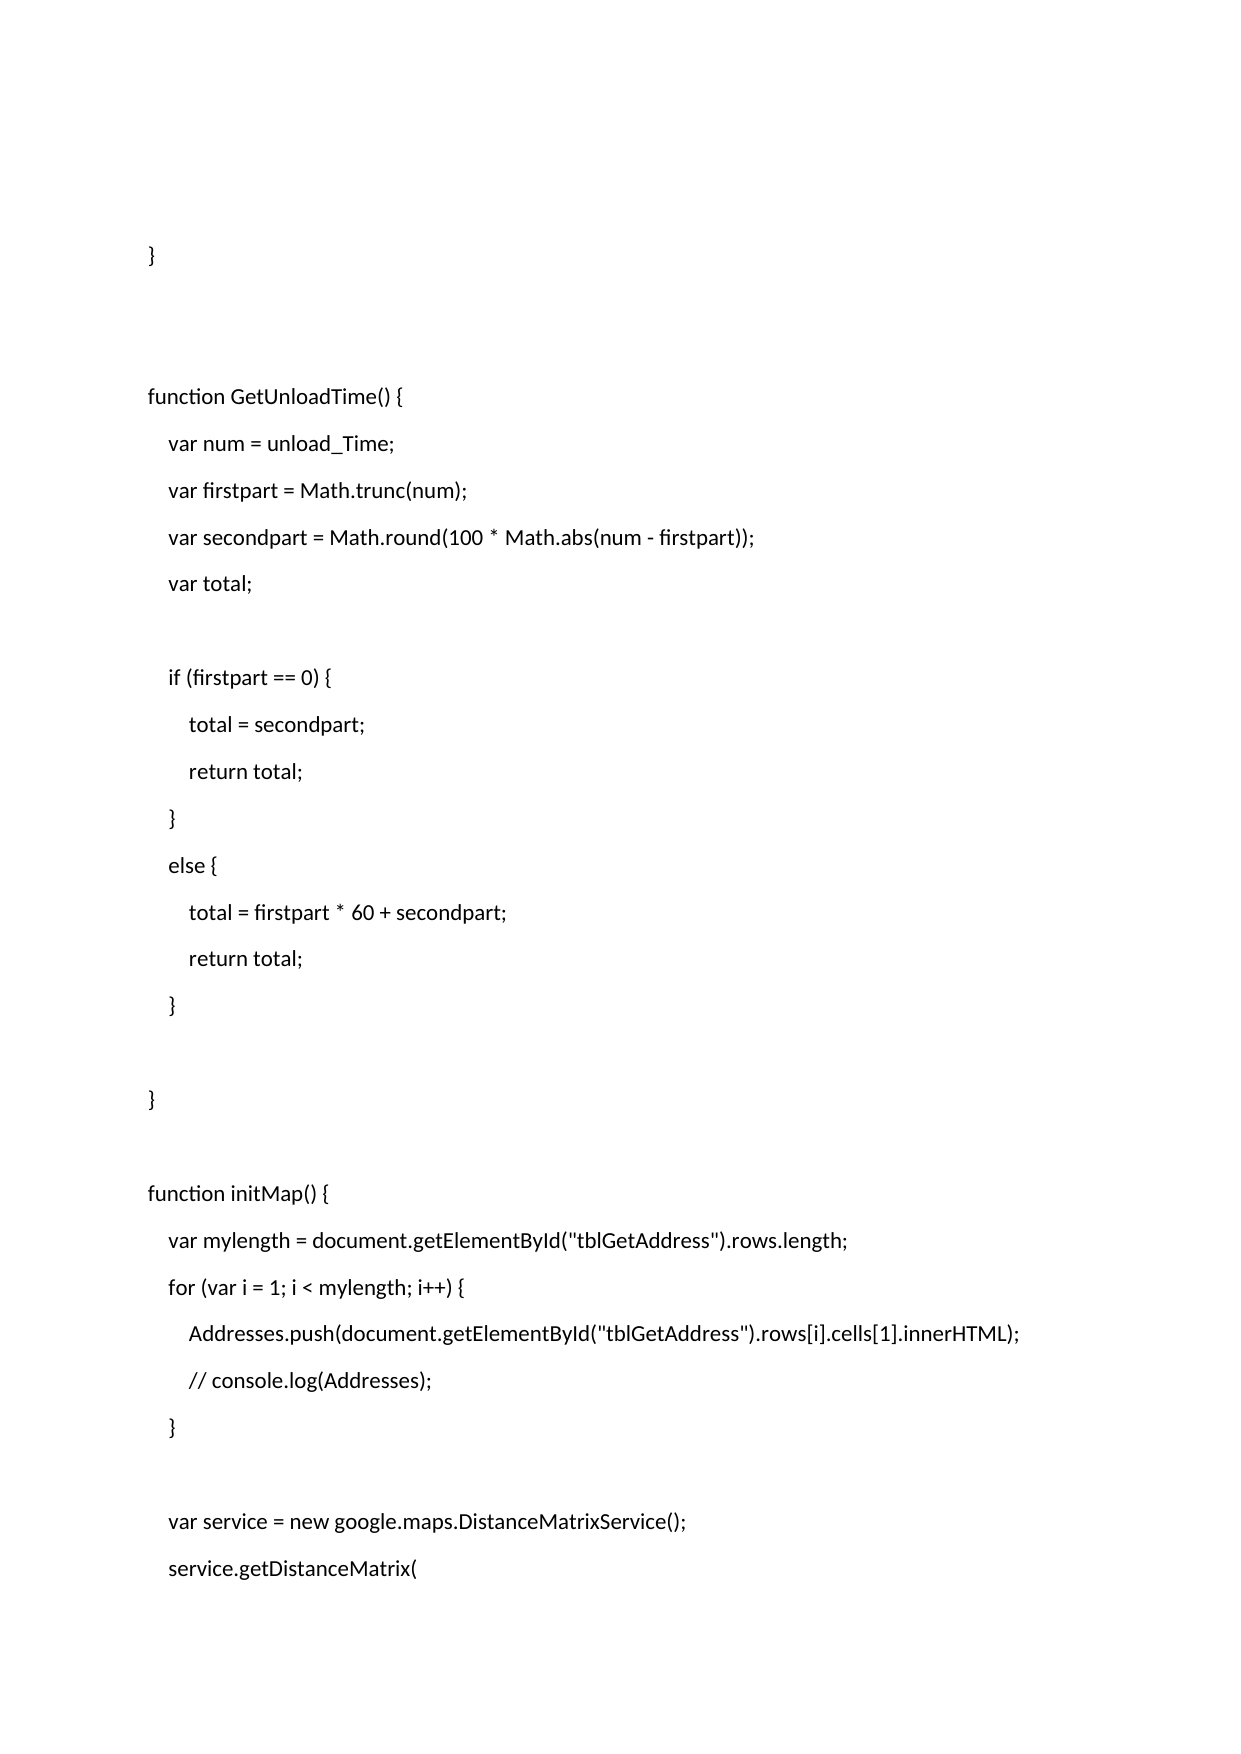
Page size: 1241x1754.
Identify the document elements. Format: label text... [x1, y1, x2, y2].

text var mylength = document.getElementById("tblGetAddress").rows.length; [148, 1226, 1093, 1254]
text service.getDistanceMatrix( [148, 1554, 1093, 1582]
text var service = new google.maps.DistanceMatrixService(); [148, 1507, 1093, 1535]
text function initMap() { [148, 1179, 1093, 1207]
text } [148, 241, 1093, 269]
text } [148, 1085, 1093, 1113]
text for (var i = 1; i < mylength; i++) { [148, 1273, 1093, 1301]
text } [148, 804, 1093, 832]
text total = firstpart * 60 + secondpart; [148, 898, 1093, 926]
text Addresses.push(document.getElementById("tblGetAddress").rows[i].cells[1].innerHTML); [148, 1319, 1093, 1347]
text } [148, 1413, 1093, 1441]
text var total; [148, 569, 1093, 597]
text // console.log(Addresses); [148, 1366, 1093, 1394]
text } [148, 991, 1093, 1019]
text total = secondpart; [148, 710, 1093, 738]
text var secondpart = Math.round(100 * Math.abs(num - firstpart)); [148, 523, 1093, 551]
text else { [148, 851, 1093, 879]
text var firstpart = Math.trunc(num); [148, 476, 1093, 504]
text return total; [148, 944, 1093, 972]
text if (firstpart == 0) { [148, 663, 1093, 691]
text var num = unload_Time; [148, 429, 1093, 457]
text function GetUnloadTime() { [148, 382, 1093, 410]
text return total; [148, 757, 1093, 785]
